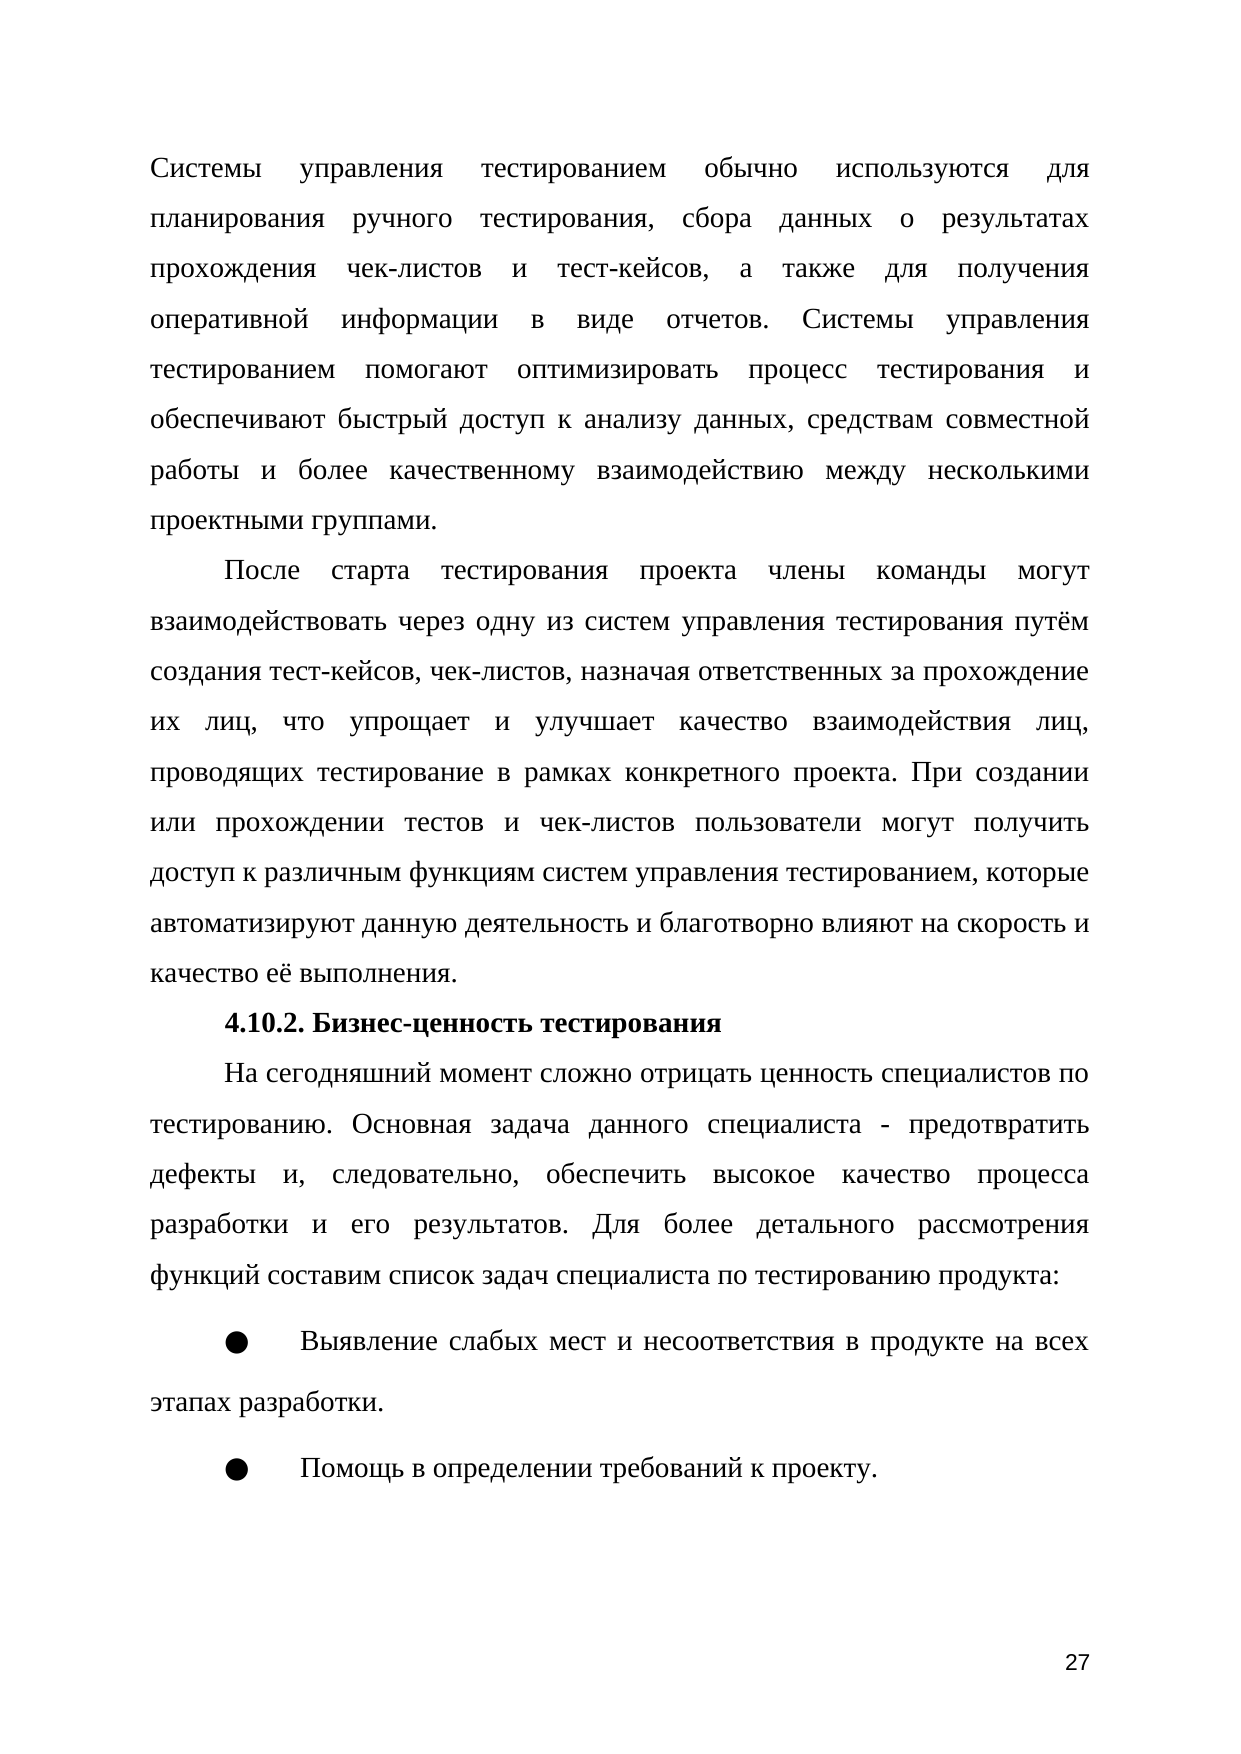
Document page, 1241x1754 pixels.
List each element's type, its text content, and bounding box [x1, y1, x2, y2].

text После старта тестирования проекта члены команды могут взаимодействовать через одну из систем управления тестирования путём создания тест-кейсов, чек-листов, назначая ответственных за прохождение их лиц, что упрощает и улучшает качество взаимодействия лиц, проводящих тестирование в рамках конкретного проекта. При создании или прохождении тестов и чек-листов пользователи могут получить доступ к различным функциям систем управления тестированием, которые автоматизируют данную деятельность и благотворно влияют на скорость и качество её выполнения. [150, 552, 1090, 988]
subtitle 4.10.2. Бизнес-ценность тестирования [210, 1005, 1090, 1039]
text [150, 150, 1090, 536]
list Помощь в определении требований к проекту. [150, 1434, 1090, 1494]
text На сегодняшний момент сложно отрицать ценность специалистов по тестированию. Основная задача данного специалиста - предотвратить дефекты и, следовательно, обеспечить высокое качество процесса разработки и его результатов. Для более детального рассмотрения функций составим список задач специалиста по тестированию продукта: [150, 1056, 1090, 1290]
list Выявление слабых мест и несоответствия в продукте на всех этапах разработки. [150, 1307, 1090, 1417]
